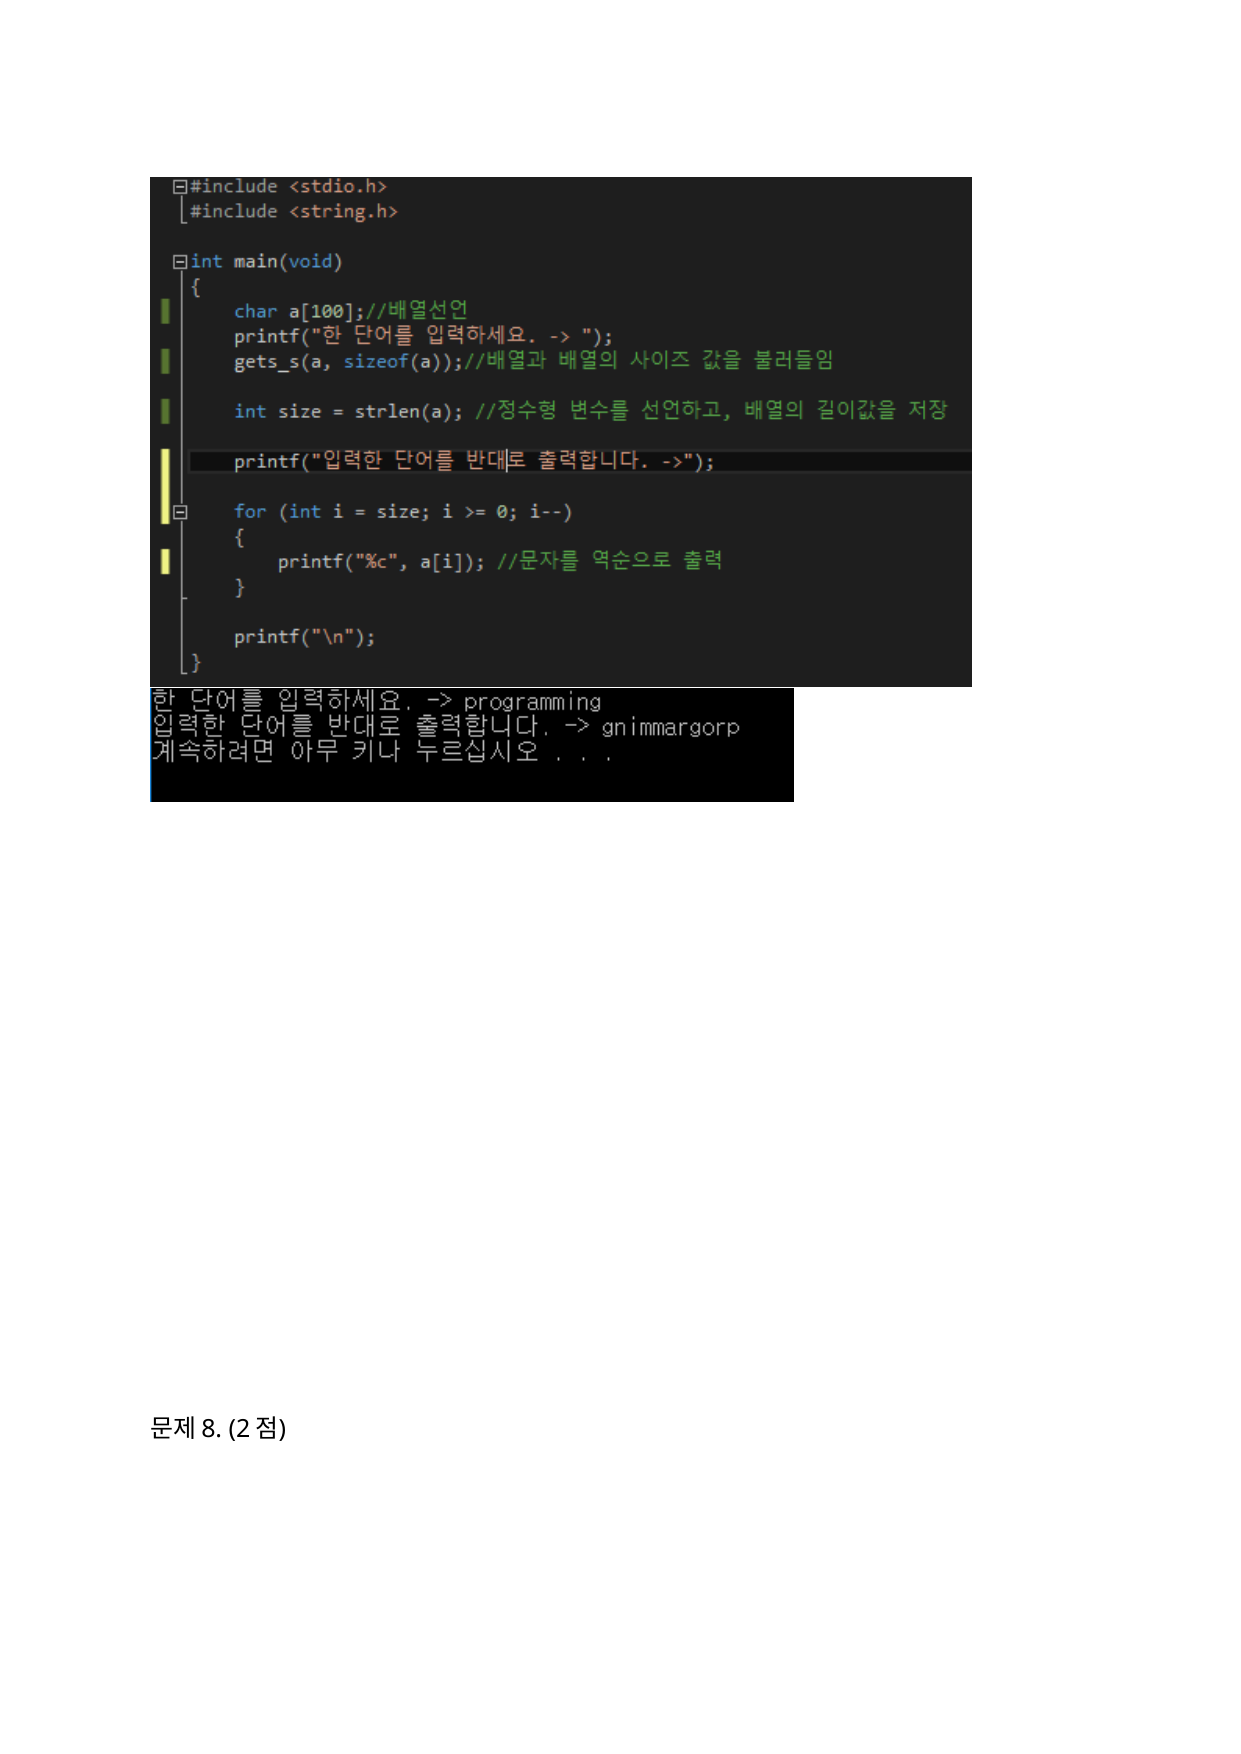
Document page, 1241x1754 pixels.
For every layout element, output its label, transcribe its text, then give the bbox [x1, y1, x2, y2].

picture [150, 177, 972, 687]
picture [150, 688, 794, 802]
text 문제8. (2점) [150, 1409, 1090, 1445]
